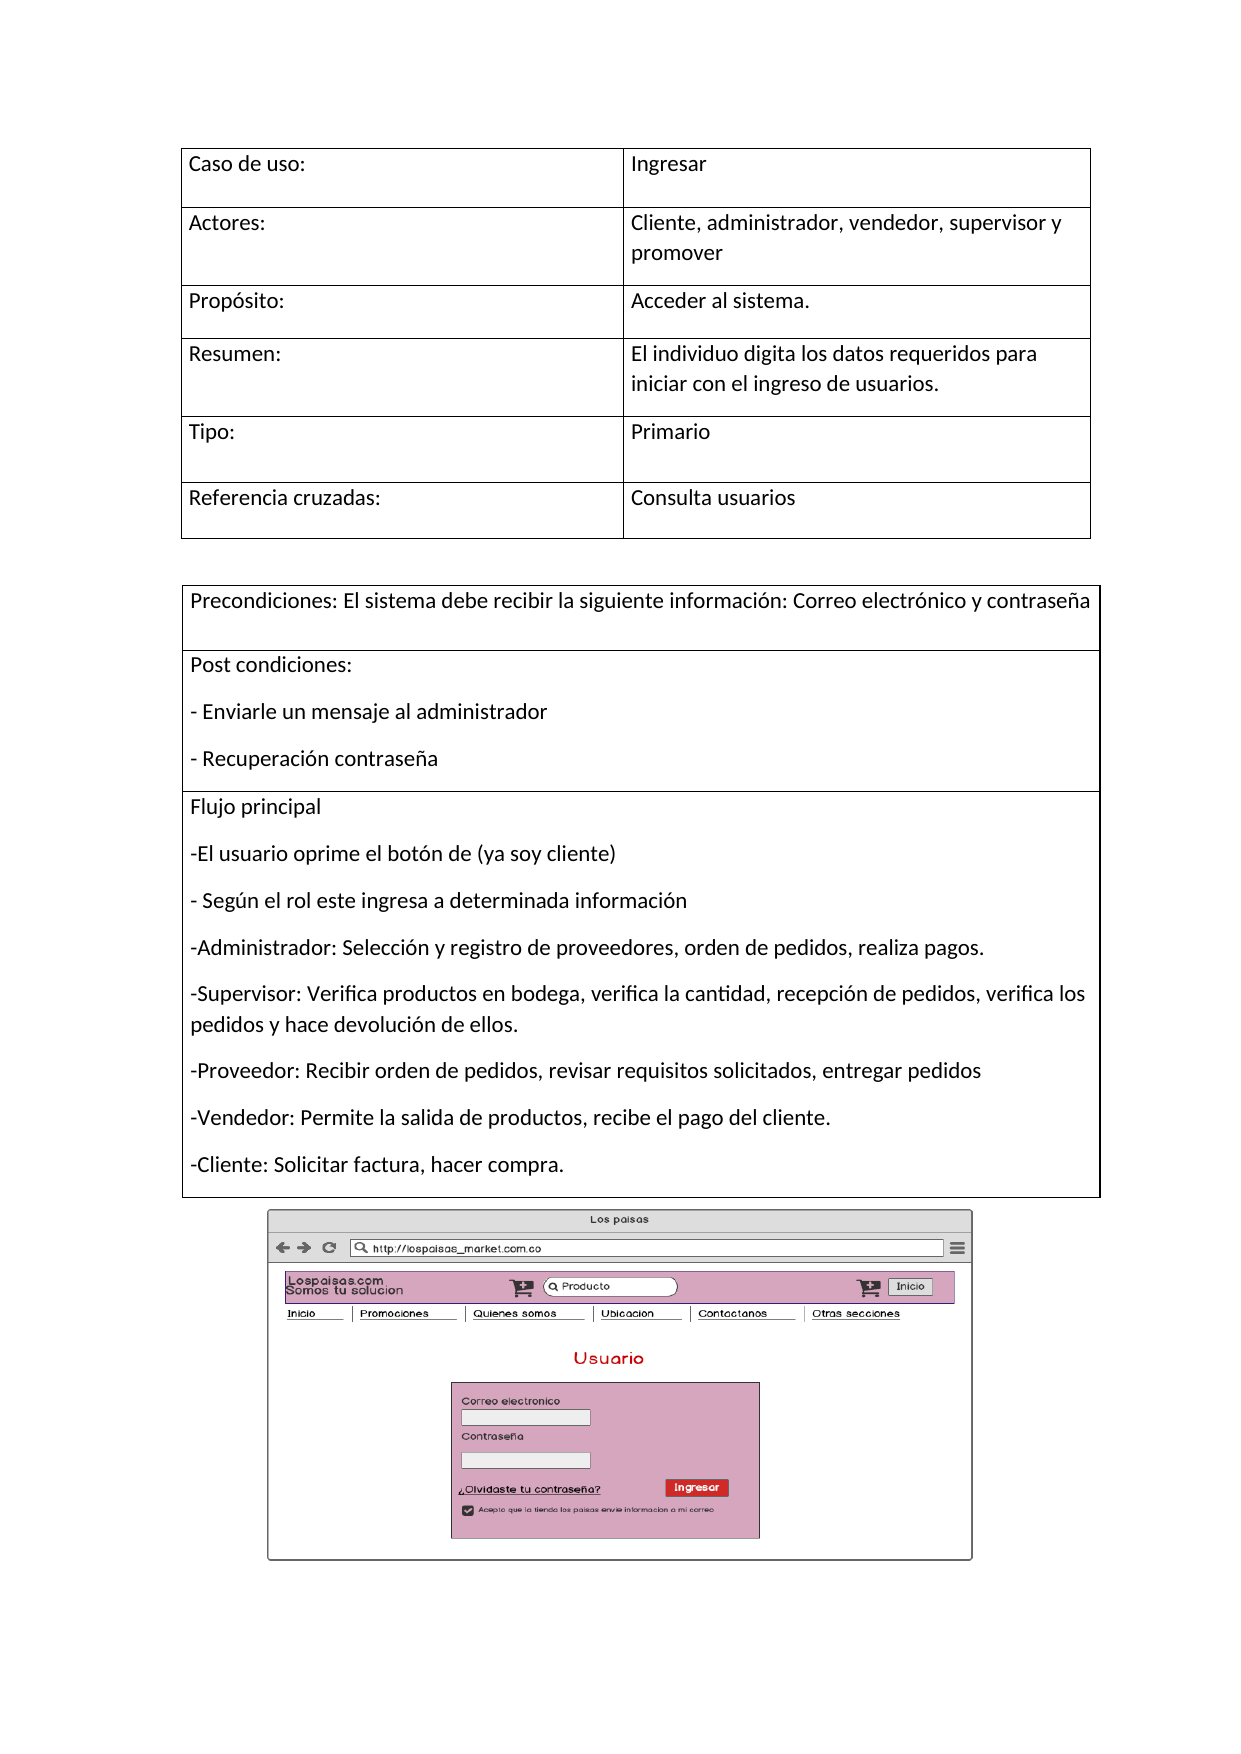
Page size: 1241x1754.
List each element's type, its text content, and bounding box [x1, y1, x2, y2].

table_cell Actores: [182, 208, 623, 285]
picture [252, 1198, 988, 1575]
table_header Precondiciones: El sistema debe recibir la siguiente información: Correo electrónico y contraseña [183, 586, 1099, 649]
table_cell Primario [624, 417, 1090, 482]
table_cell Referencia cruzadas: [182, 483, 623, 537]
table_cell Acceder al sistema. [624, 286, 1090, 338]
table_cell Propósito: [182, 286, 623, 338]
table_cell Cliente, administrador, vendedor, supervisor y promover [624, 208, 1090, 285]
table_header Caso de uso: [182, 149, 623, 207]
table_cell Flujo principal -El usuario oprime el botón de (ya soy cliente) - Según el rol este ingresa a determinada información -Administrador: Selección y registro de proveedores, orden de pedidos, realiza pagos. -Supervisor: Verifica productos en bodega, verifica la cantidad, recepción de pedidos, verifica los pedidos y hace devolución de ellos. -Proveedor: Recibir orden de pedidos, revisar requisitos solicitados, entregar pedidos -Vendedor: Permite la salida de productos, recibe el pago del cliente. -Cliente: Solicitar factura, hacer compra. [183, 792, 1099, 1197]
table_cell Post condiciones: - Enviarle un mensaje al administrador - Recuperación contraseña [183, 651, 1099, 791]
table_cell Consulta usuarios [624, 483, 1090, 537]
table_header Ingresar [624, 149, 1090, 207]
table_cell Tipo: [182, 417, 623, 482]
table_cell Resumen: [182, 339, 623, 416]
table_cell El individuo digita los datos requeridos para iniciar con el ingreso de usuarios. [624, 339, 1090, 416]
